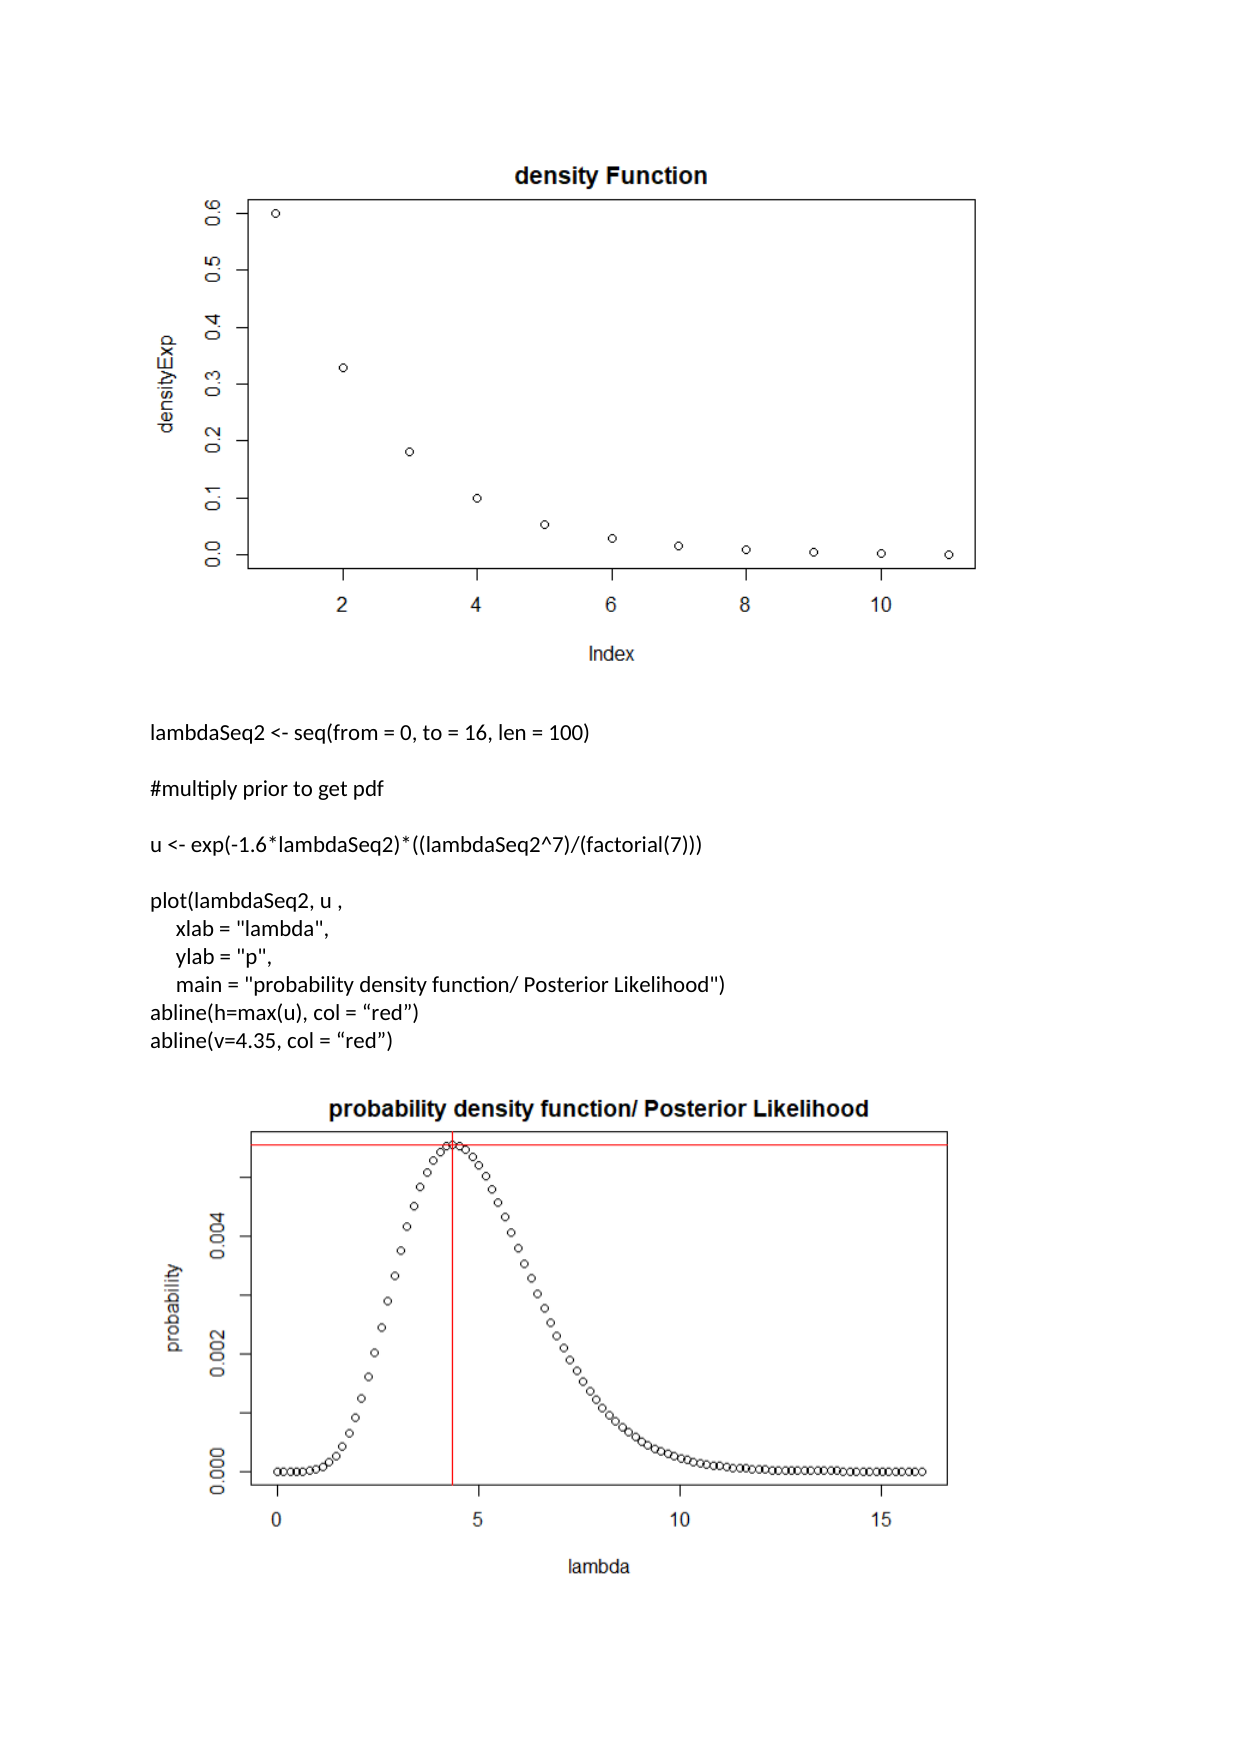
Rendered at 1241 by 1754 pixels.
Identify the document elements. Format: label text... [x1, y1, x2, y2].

picture [150, 1082, 960, 1595]
text lambdaSeq2 <- seq(from = 0, to = 16, len = 100) [150, 718, 1090, 746]
text ylab = "p", [150, 942, 1090, 970]
picture [150, 150, 1025, 691]
text main = "probability density function/ Posterior Likelihood") [150, 970, 1090, 998]
text plot(lambdaSeq2, u , [150, 886, 1090, 914]
text xlab = "lambda", [150, 914, 1090, 942]
text #multiply prior to get pdf [150, 774, 1090, 802]
text abline(h=max(u), col = “red”) [150, 998, 1090, 1026]
text u <- exp(-1.6*lambdaSeq2)*((lambdaSeq2^7)/(factorial(7))) [150, 830, 1090, 858]
text abline(v=4.35, col = “red”) [150, 1026, 1090, 1054]
